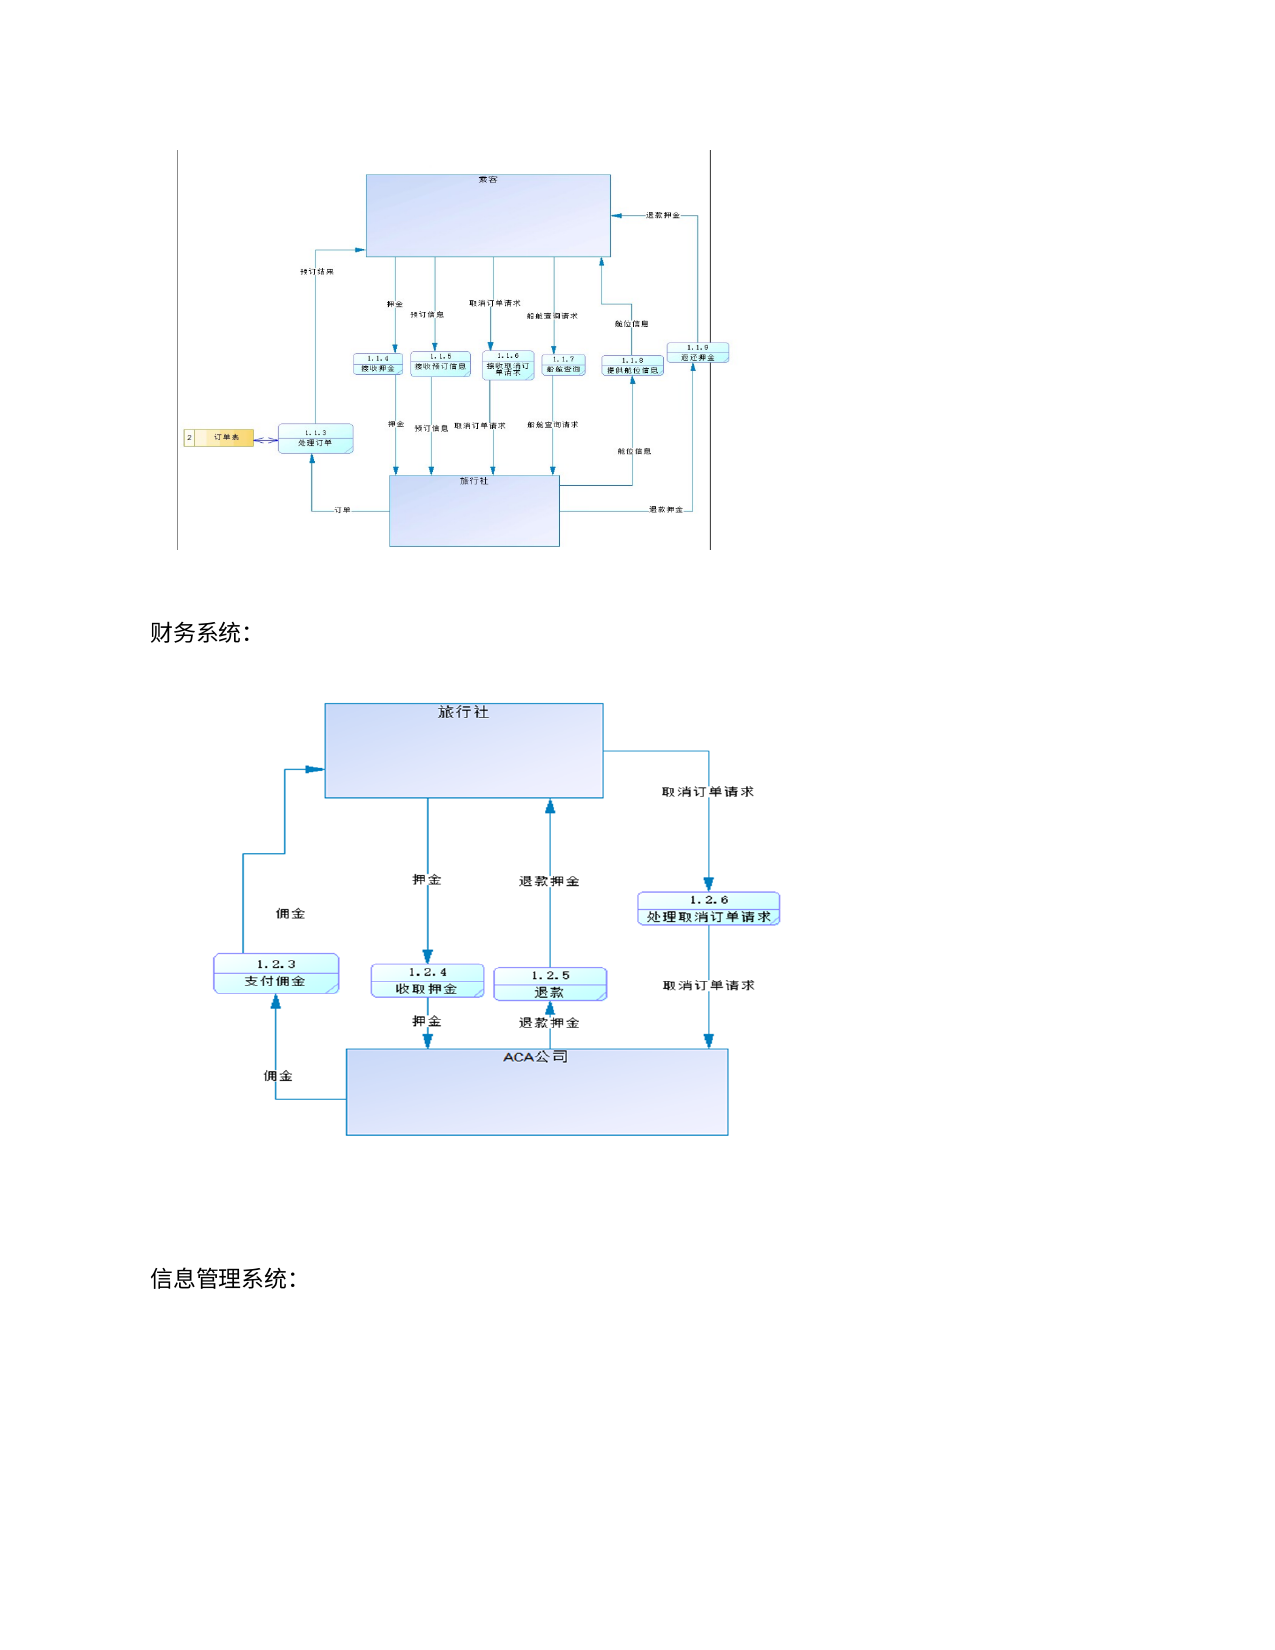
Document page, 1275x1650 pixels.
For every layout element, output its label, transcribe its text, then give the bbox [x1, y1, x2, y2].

picture [150, 667, 808, 1149]
text 财务系统： [150, 615, 1125, 648]
picture [150, 150, 760, 550]
text 信息管理系统： [150, 1261, 1125, 1294]
